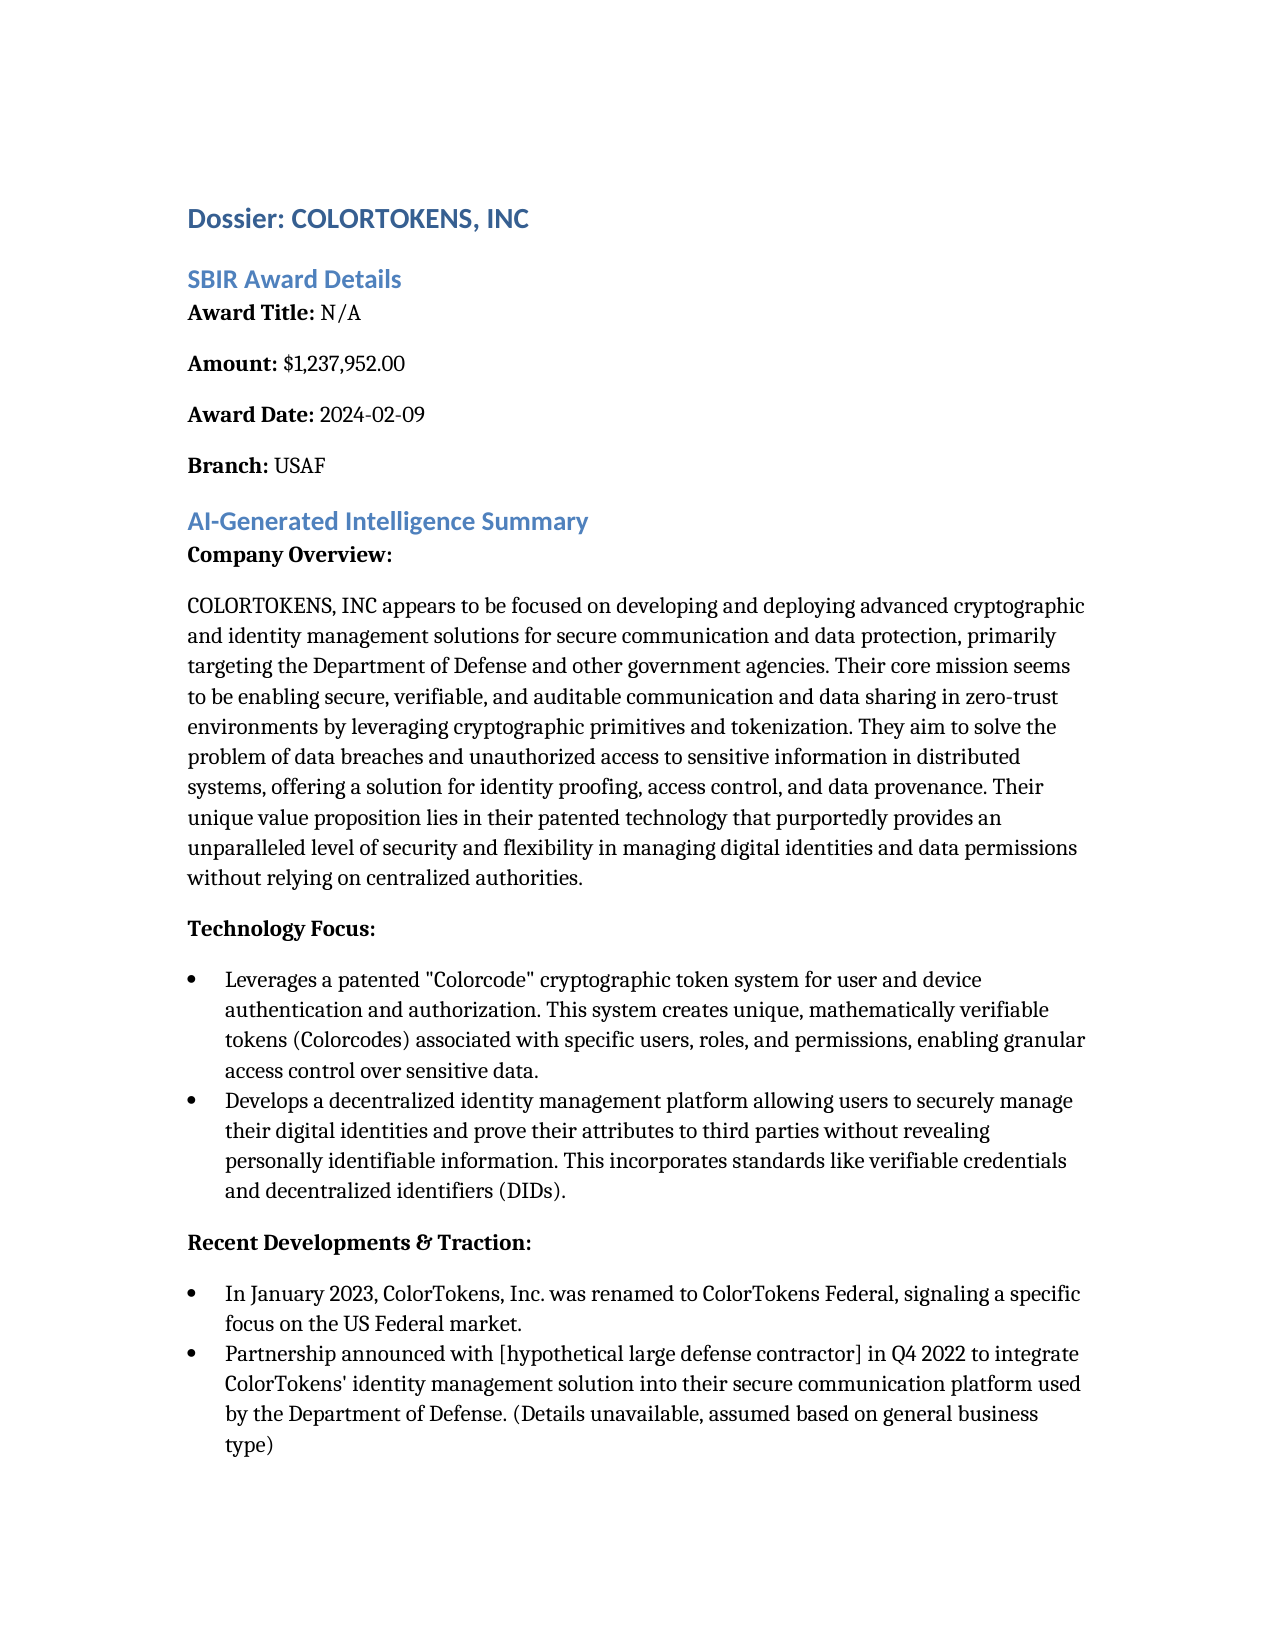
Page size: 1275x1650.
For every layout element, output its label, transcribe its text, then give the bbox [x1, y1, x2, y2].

list In January 2023, ColorTokens, Inc. was renamed to ColorTokens Federal, signaling a specific focus on the US Federal market. [187, 1280, 1087, 1337]
text Amount: $1,237,952.00 [187, 351, 1087, 377]
text Recent Developments & Traction: [187, 1229, 1087, 1256]
text Award Date: 2024-02-09 [187, 402, 1087, 428]
subtitle Dossier: COLORTOKENS, INC [187, 200, 1087, 236]
text Award Title: N/A [187, 300, 1087, 326]
text Branch: USAF [187, 453, 1087, 479]
list Partnership announced with [hypothetical large defense contractor] in Q4 2022 to integrate ColorTokens' identity management solution into their secure communication platform used by the Department of Defense. (Details unavailable, assumed based on general business type) [187, 1341, 1087, 1458]
text Company Overview: [187, 542, 1087, 568]
list Develops a decentralized identity management platform allowing users to securely manage their digital identities and prove their attributes to third parties without revealing personally identifiable information. This incorporates standards like verifiable credentials and decentralized identifiers (DIDs). [187, 1088, 1087, 1204]
text Technology Focus: [187, 916, 1087, 942]
text COLORTOKENS, INC appears to be focused on developing and deploying advanced cryptographic and identity management solutions for secure communication and data protection, primarily targeting the Department of Defense and other government agencies. Their core mission seems to be enabling secure, verifiable, and auditable communication and data sharing in zero-trust environments by leveraging cryptographic primitives and tokenization. They aim to solve the problem of data breaches and unauthorized access to sensitive information in distributed systems, offering a solution for identity proofing, access control, and data provenance. Their unique value proposition lies in their patented technology that purportedly provides an unparalleled level of security and flexibility in managing digital identities and data permissions without relying on centralized authorities. [187, 593, 1087, 891]
subtitle AI-Generated Intelligence Summary [187, 504, 1087, 537]
subtitle SBIR Award Details [187, 262, 1087, 295]
list Leverages a patented "Colorcode" cryptographic token system for user and device authentication and authorization. This system creates unique, mathematically verifiable tokens (Colorcodes) associated with specific users, roles, and permissions, enabling granular access control over sensitive data. [187, 967, 1087, 1084]
